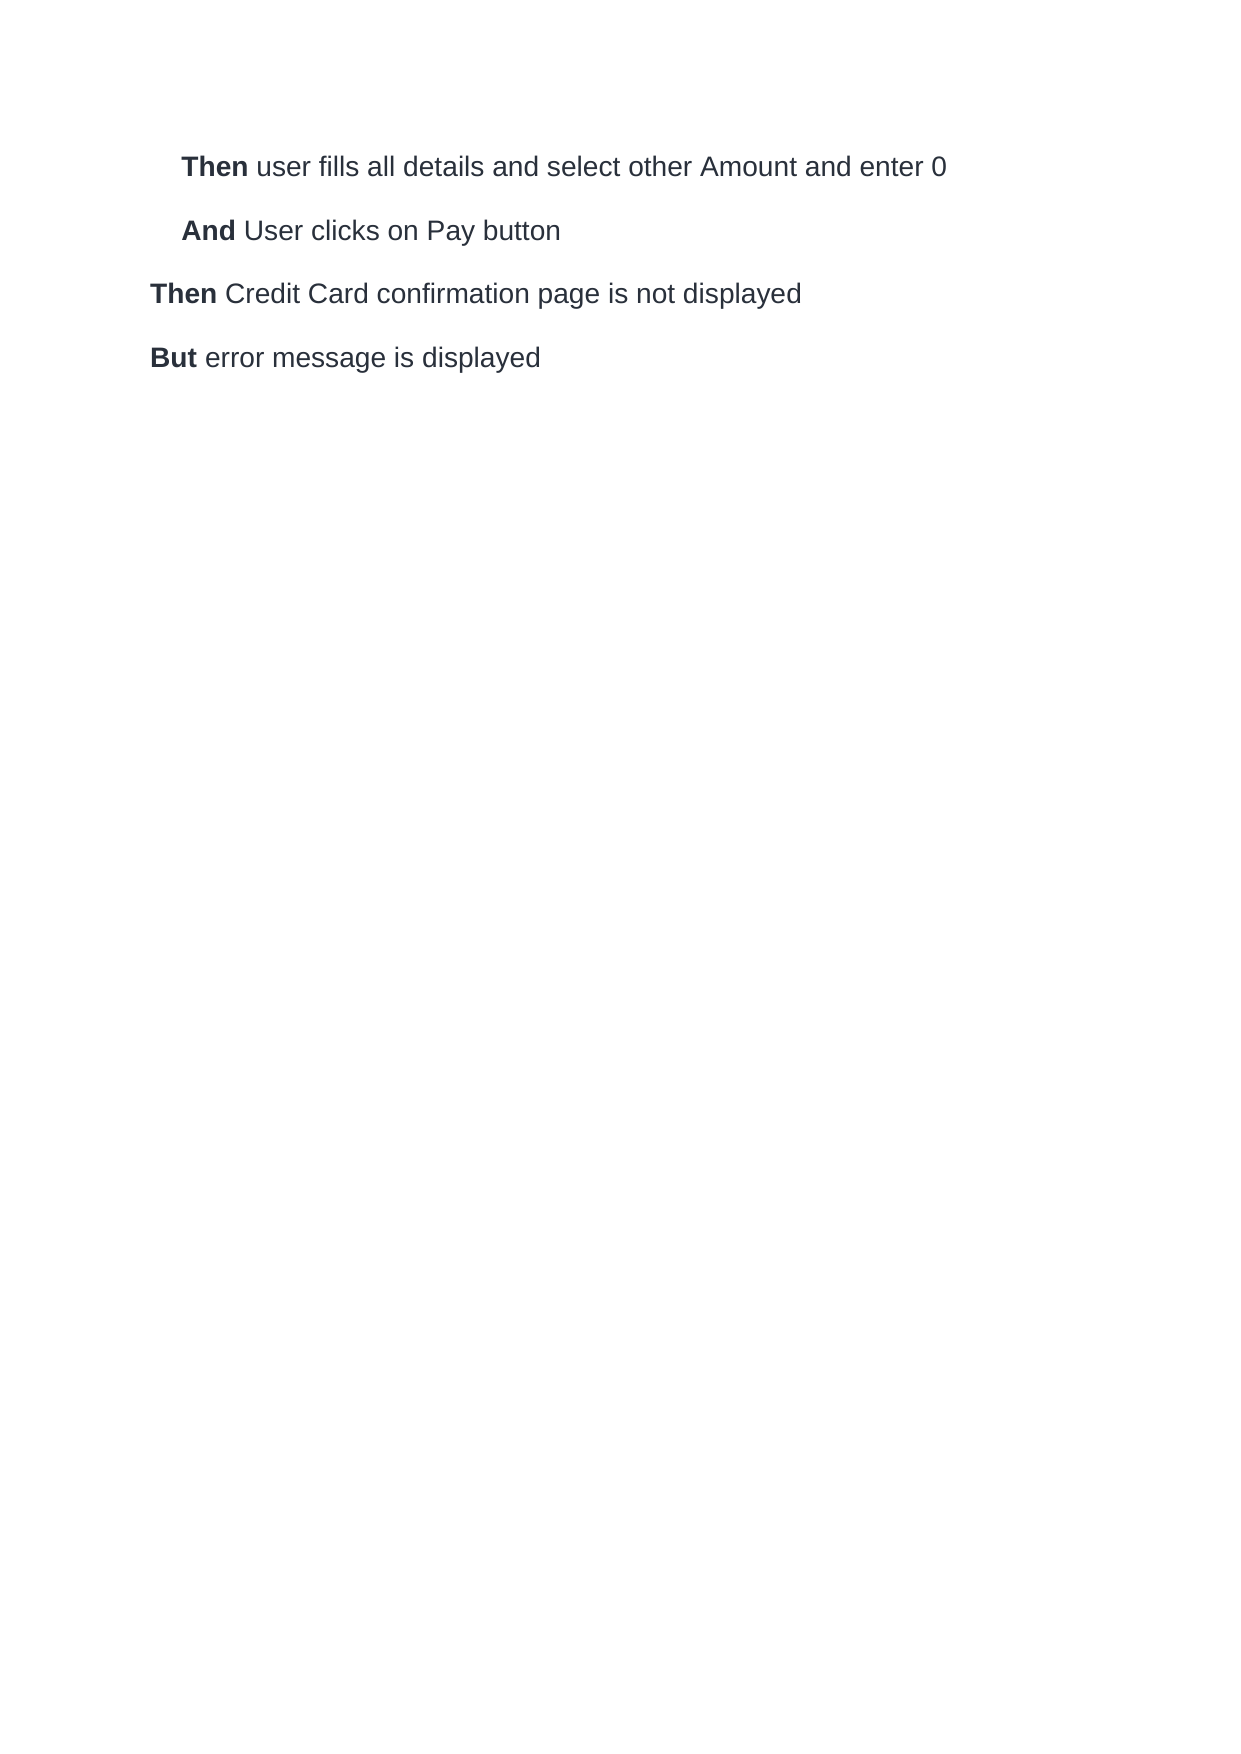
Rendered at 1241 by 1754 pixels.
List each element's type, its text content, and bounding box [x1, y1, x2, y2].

text But error message is displayed [150, 341, 1090, 373]
text Then user fills all details and select other Amount and enter 0 [150, 150, 1090, 182]
text Then Credit Card confirmation page is not displayed [150, 277, 1090, 310]
text And User clicks on Pay button [150, 214, 1090, 246]
